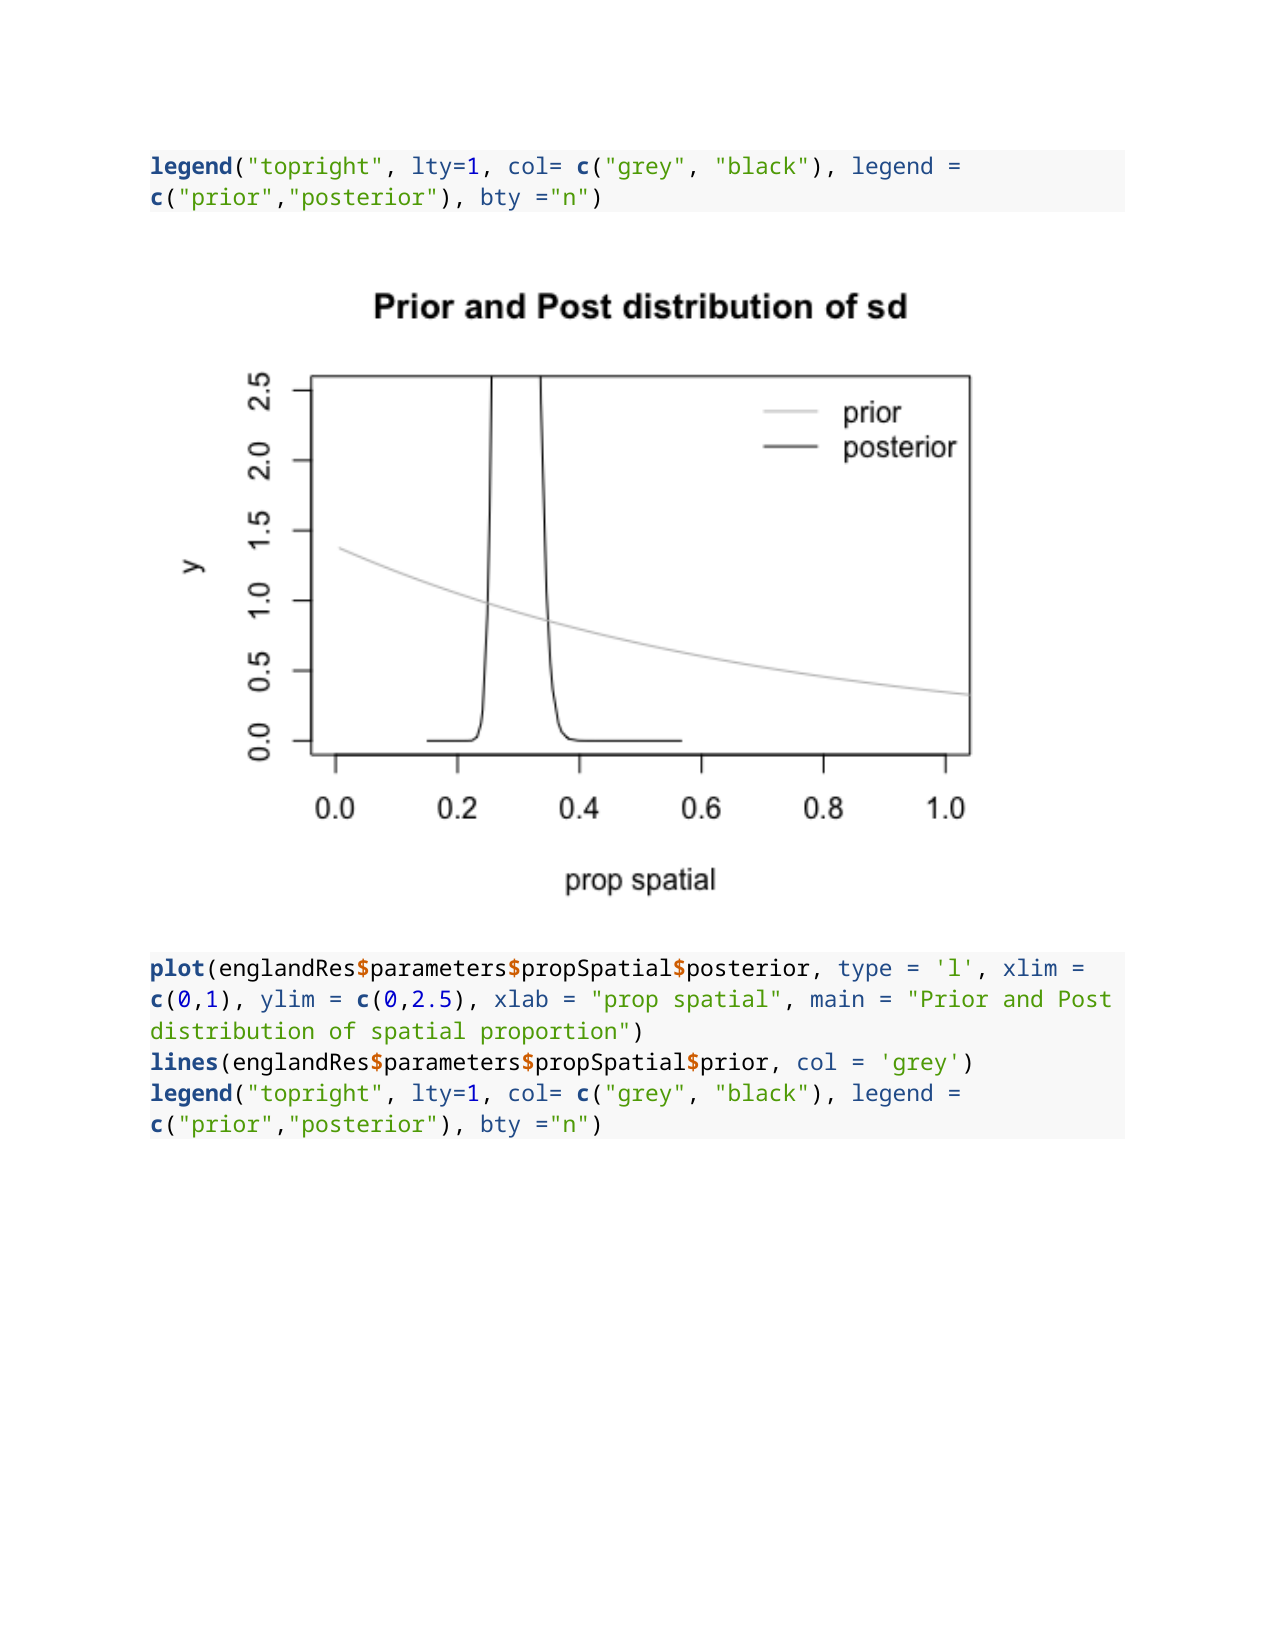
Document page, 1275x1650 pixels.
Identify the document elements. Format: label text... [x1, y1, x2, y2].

picture [168, 233, 1044, 934]
text plot(englandRes$parameters$propSpatial$posterior, type = 'l', xlim = c(0,1), ylim = c(0,2.5), xlab = "prop spatial", main = "Prior and Post distribution of spatial proportion") lines(englandRes$parameters$propSpatial$prior, col = 'grey') legend("topright", lty=1, col= c("grey", "black"), legend = c("prior","posterior"), bty ="n") [150, 952, 1125, 1139]
